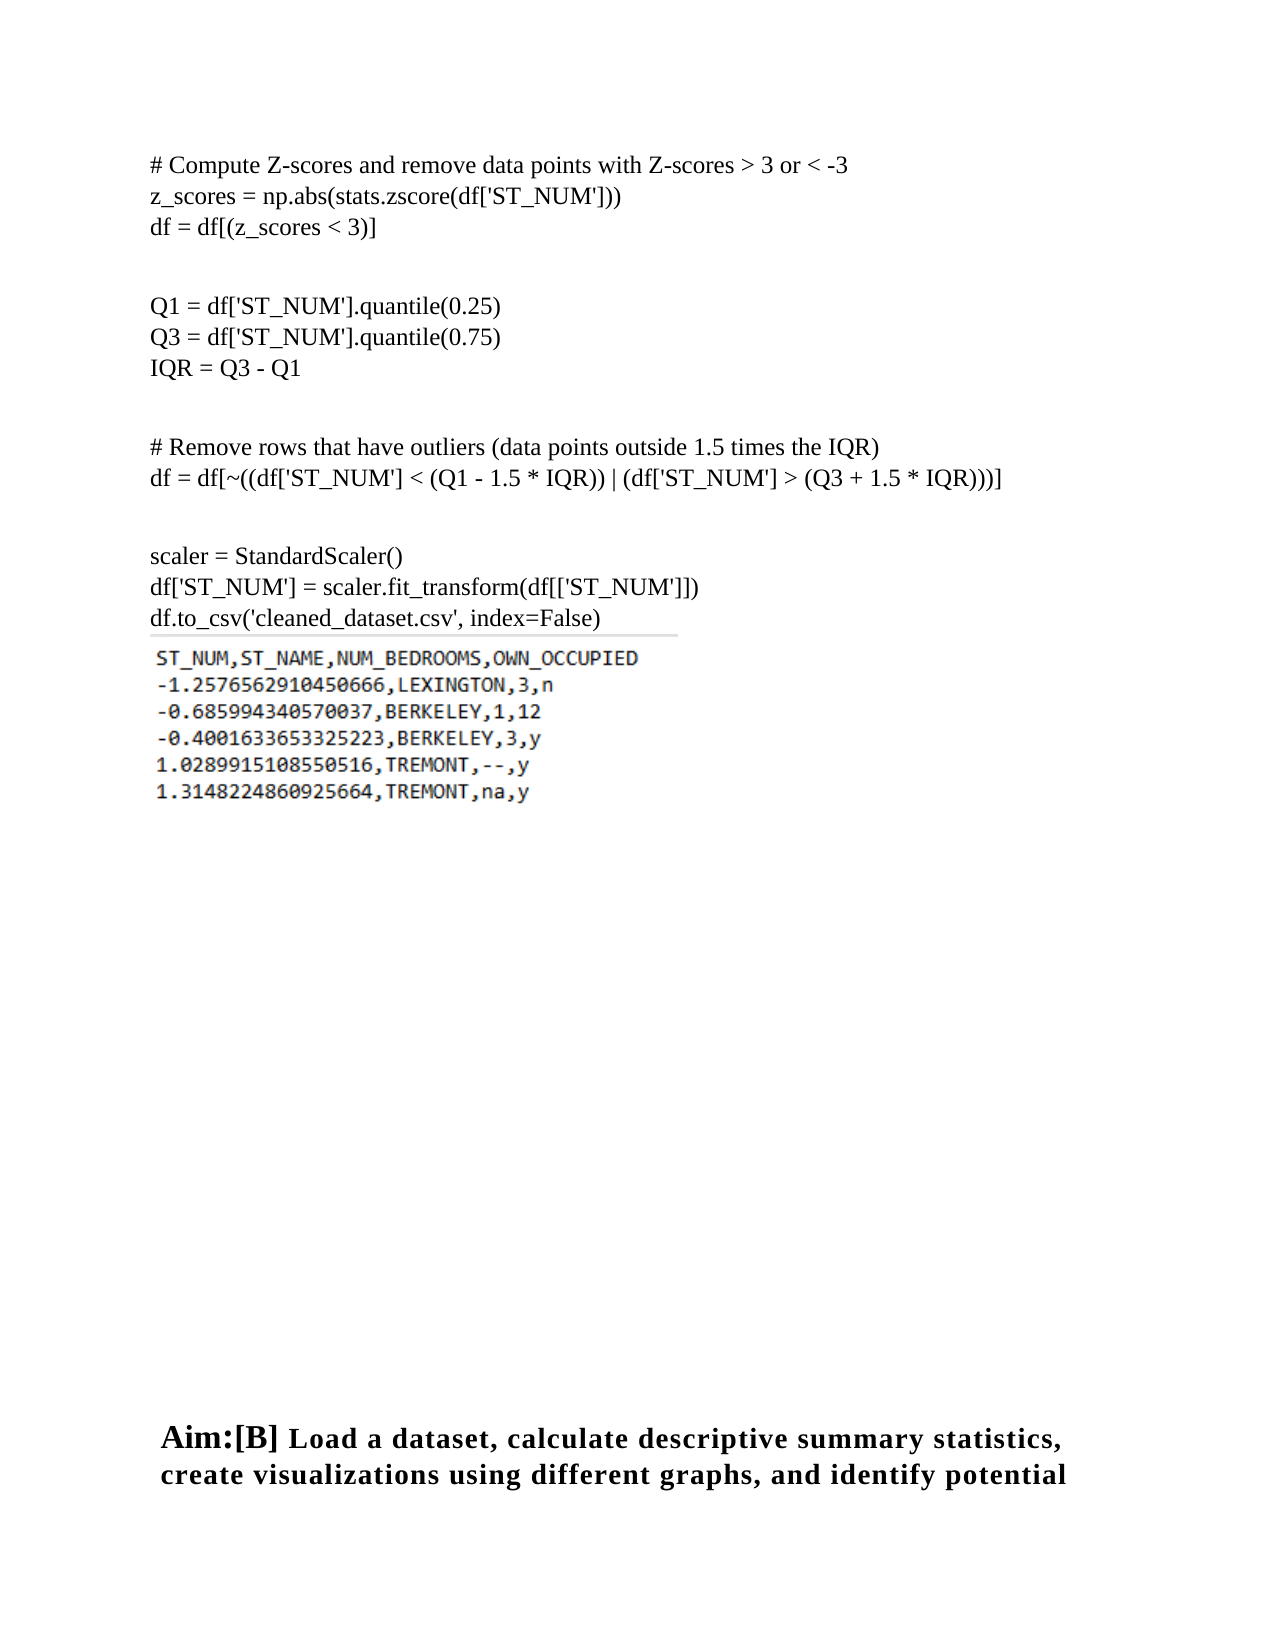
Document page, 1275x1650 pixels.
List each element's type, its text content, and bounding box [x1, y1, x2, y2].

picture [150, 634, 679, 819]
text # Compute Z-scores and remove data points with Z-scores > 3 or < -3 [150, 150, 1125, 179]
text scaler = StandardScaler() [150, 541, 1125, 570]
text df = df[~((df['ST_NUM'] < (Q1 - 1.5 * IQR)) | (df['ST_NUM'] > (Q3 + 1.5 * IQR)))] [150, 463, 1125, 491]
text df['ST_NUM'] = scaler.fit_transform(df[['ST_NUM']]) [150, 572, 1125, 601]
text Q1 = df['ST_NUM'].quantile(0.25) [150, 291, 1125, 319]
text df.to_csv('cleaned_dataset.csv', index=False) [150, 603, 1125, 632]
text df = df[(z_scores < 3)] [150, 212, 1125, 241]
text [160, 1414, 1125, 1490]
text Q3 = df['ST_NUM'].quantile(0.75) [150, 322, 1125, 351]
text z_scores = np.abs(stats.zscore(df['ST_NUM'])) [150, 181, 1125, 210]
text IQR = Q3 - Q1 [150, 353, 1125, 382]
text # Remove rows that have outliers (data points outside 1.5 times the IQR) [150, 432, 1125, 460]
